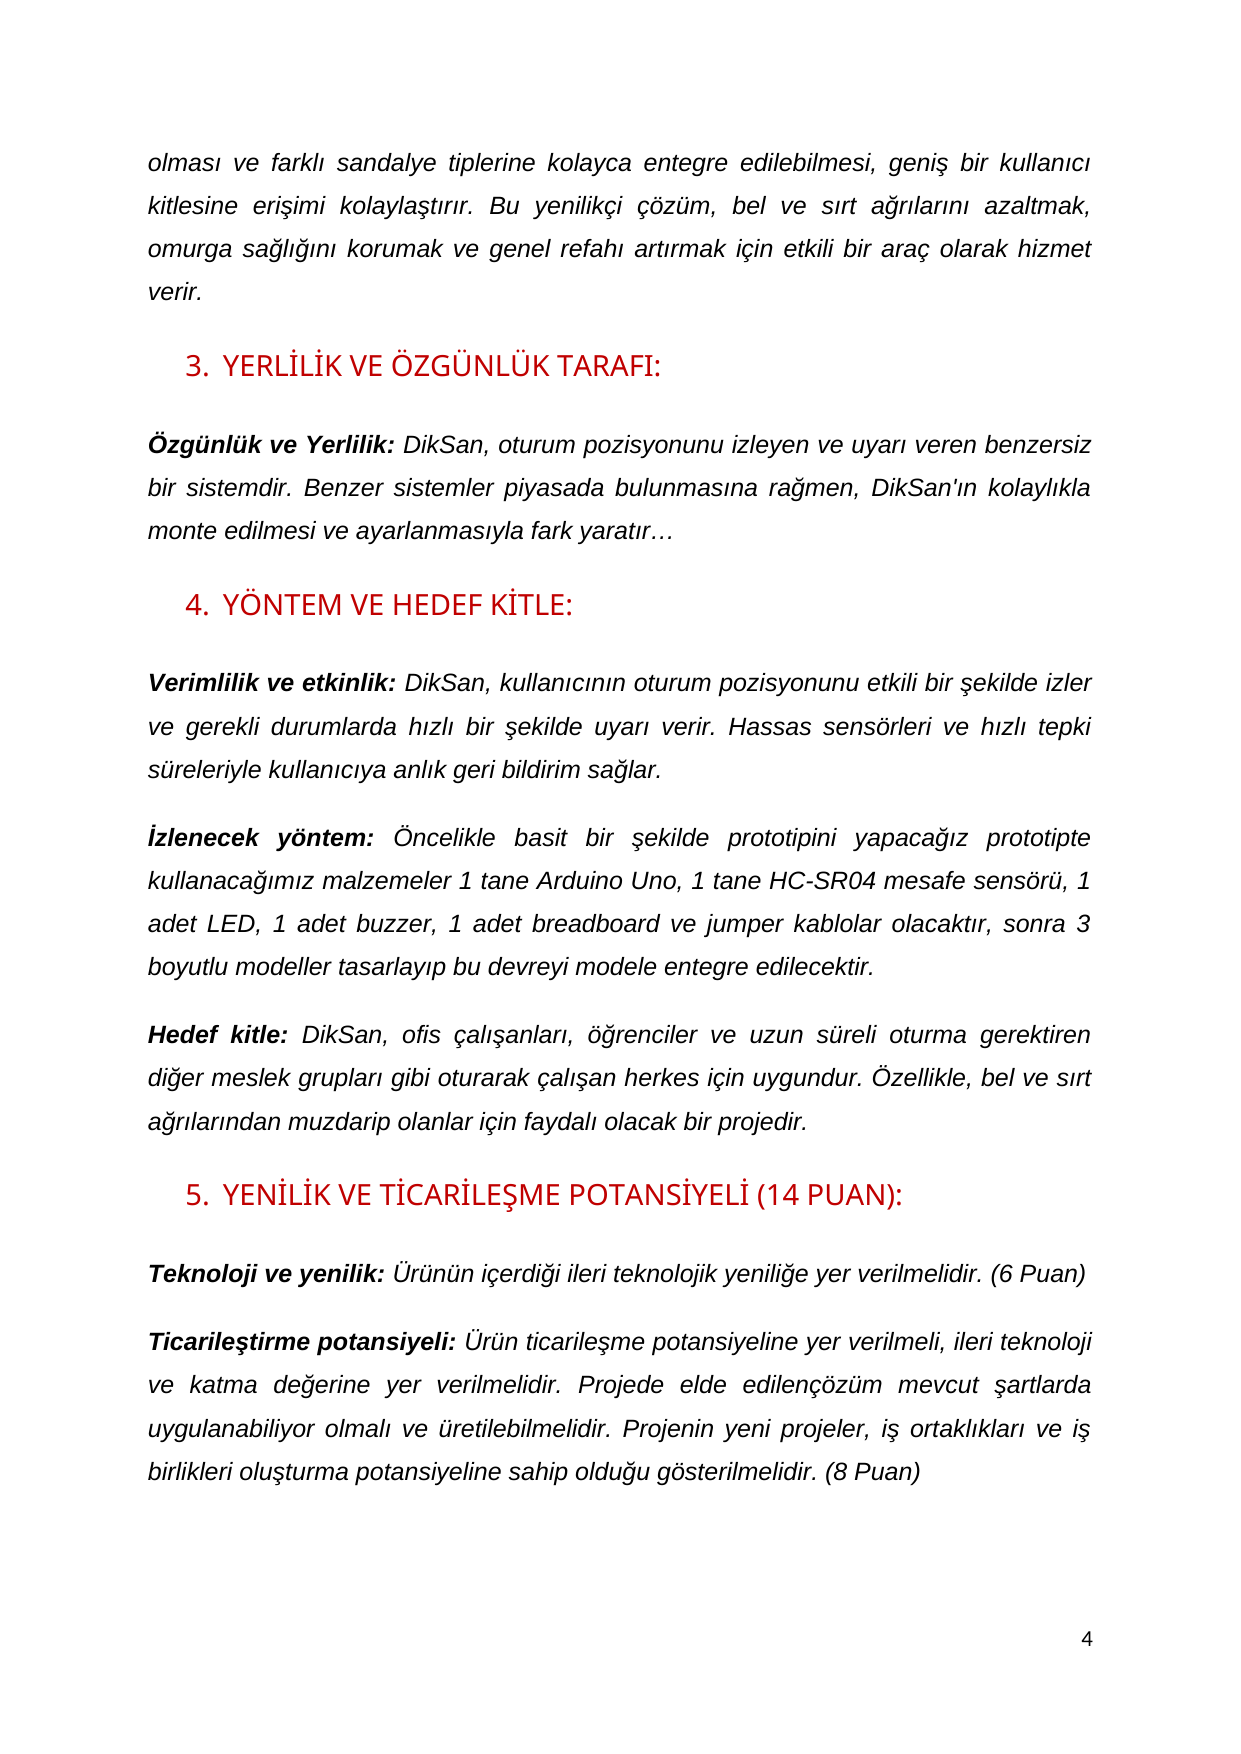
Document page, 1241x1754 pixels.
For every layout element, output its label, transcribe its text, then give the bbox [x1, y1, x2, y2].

text Hedef kitle: DikSan, ofis çalışanları, öğrenciler ve uzun süreli oturma gerektiren diğer meslek grupları gibi oturarak çalışan herkes için uygundur. Özellikle, bel ve sırt ağrılarından muzdarip olanlar için faydalı olacak bir projedir. [148, 1020, 1093, 1135]
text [148, 148, 1093, 306]
text Ticarileştirme potansiyeli: Ürün ticarileşme potansiyeline yer verilmeli, ileri teknoloji ve katma değerine yer verilmelidir. Projede elde edilençözüm mevcut şartlarda uygulanabiliyor olmalı ve üretilebilmelidir. Projenin yeni projeler, iş ortaklıkları ve iş birlikleri oluşturma potansiyeline sahip olduğu gösterilmelidir. (8 Puan) [148, 1327, 1093, 1485]
text Özgünlük ve Yerlilik: DikSan, oturum pozisyonunu izleyen ve uyarı veren benzersiz bir sistemdir. Benzer sistemler piyasada bulunmasına rağmen, DikSan'ın kolaylıkla monte edilmesi ve ayarlanmasıyla fark yaratır… [148, 429, 1093, 544]
text Verimlilik ve etkinlik: DikSan, kullanıcının oturum pozisyonunu etkili bir şekilde izler ve gerekli durumlarda hızlı bir şekilde uyarı verir. Hassas sensörleri ve hızlı tepki süreleriyle kullanıcıya anlık geri bildirim sağlar. [148, 668, 1093, 783]
text İzlenecek yöntem: Öncelikle basit bir şekilde prototipini yapacağız prototipte kullanacağımız malzemeler 1 tane Arduino Uno, 1 tane HC-SR04 mesafe sensörü, 1 adet LED, 1 adet buzzer, 1 adet breadboard ve jumper kablolar olacaktır, sonra 3 boyutlu modeller tasarlayıp bu devreyi modele entegre edilecektir. [148, 823, 1093, 981]
text Teknoloji ve yenilik: Ürünün içerdiği ileri teknolojik yeniliğe yer verilmelidir. (6 Puan) [148, 1259, 1093, 1288]
subtitle YÖNTEM VE HEDEF KİTLE: [185, 584, 1093, 624]
subtitle YERLİLİK VE ÖZGÜNLÜK TARAFI: [185, 345, 1093, 385]
subtitle YENİLİK VE TİCARİLEŞME POTANSİYELİ (14 PUAN): [185, 1175, 1093, 1214]
